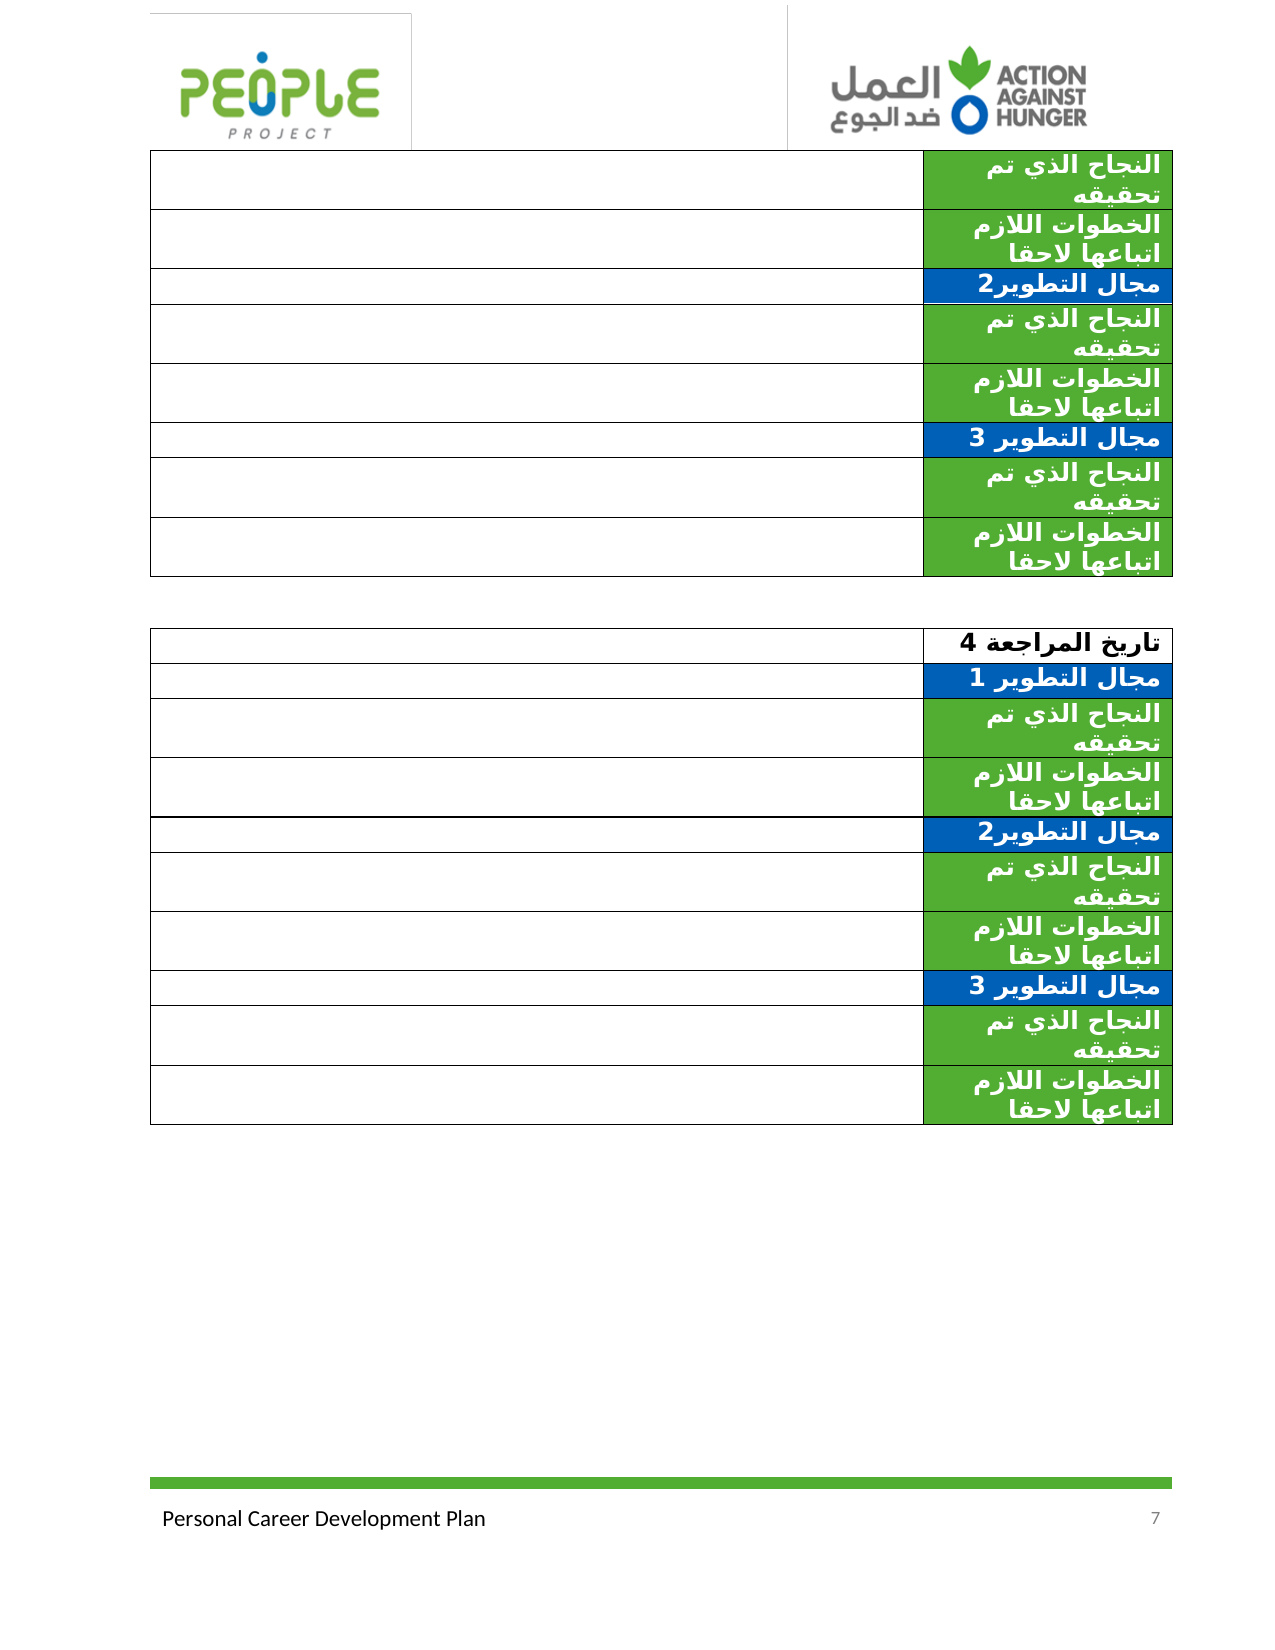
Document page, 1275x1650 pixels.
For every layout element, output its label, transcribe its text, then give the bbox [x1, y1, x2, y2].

table_cell النجاح الذي تم تحقيقه [924, 305, 1172, 363]
table_cell [151, 305, 923, 363]
table_cell [151, 818, 923, 852]
table_cell النجاح الذي تم تحقيقه [924, 458, 1172, 517]
table_header تاريخ المراجعة 4 [924, 629, 1172, 663]
table_cell [151, 210, 923, 268]
table_cell النجاح الذي تم تحقيقه [924, 853, 1172, 911]
table_cell النجاح الذي تم تحقيقه [924, 151, 1172, 209]
table_cell [151, 458, 923, 517]
table_cell [151, 758, 923, 816]
table_cell [151, 151, 923, 209]
table_cell [151, 269, 923, 303]
table_cell الخطوات اللازم اتباعها لاحقا [924, 210, 1172, 268]
table_cell [151, 912, 923, 970]
table_cell [151, 1066, 923, 1124]
table_cell مجال التطوير 3 [924, 971, 1172, 1005]
table_cell [151, 664, 923, 698]
table_cell الخطوات اللازم اتباعها لاحقا [924, 758, 1172, 816]
table_cell النجاح الذي تم تحقيقه [924, 699, 1172, 757]
table_cell [151, 971, 923, 1005]
table_cell [151, 1006, 923, 1065]
table_cell [151, 364, 923, 422]
table_cell مجال التطوير 1 [924, 664, 1172, 698]
table_cell الخطوات اللازم اتباعها لاحقا [924, 1066, 1172, 1124]
table_header [151, 629, 923, 663]
table_cell [151, 423, 923, 457]
table_cell [151, 699, 923, 757]
table_cell [151, 853, 923, 911]
picture [150, 5, 1125, 150]
table_cell مجال التطوير2 [924, 269, 1172, 303]
table_cell النجاح الذي تم تحقيقه [924, 1006, 1172, 1065]
table_cell الخطوات اللازم اتباعها لاحقا [924, 518, 1172, 576]
table_cell مجال التطوير2 [924, 818, 1172, 852]
table_cell [151, 518, 923, 576]
table_cell مجال التطوير 3 [924, 423, 1172, 457]
table_cell الخطوات اللازم اتباعها لاحقا [924, 912, 1172, 970]
table_cell الخطوات اللازم اتباعها لاحقا [924, 364, 1172, 422]
